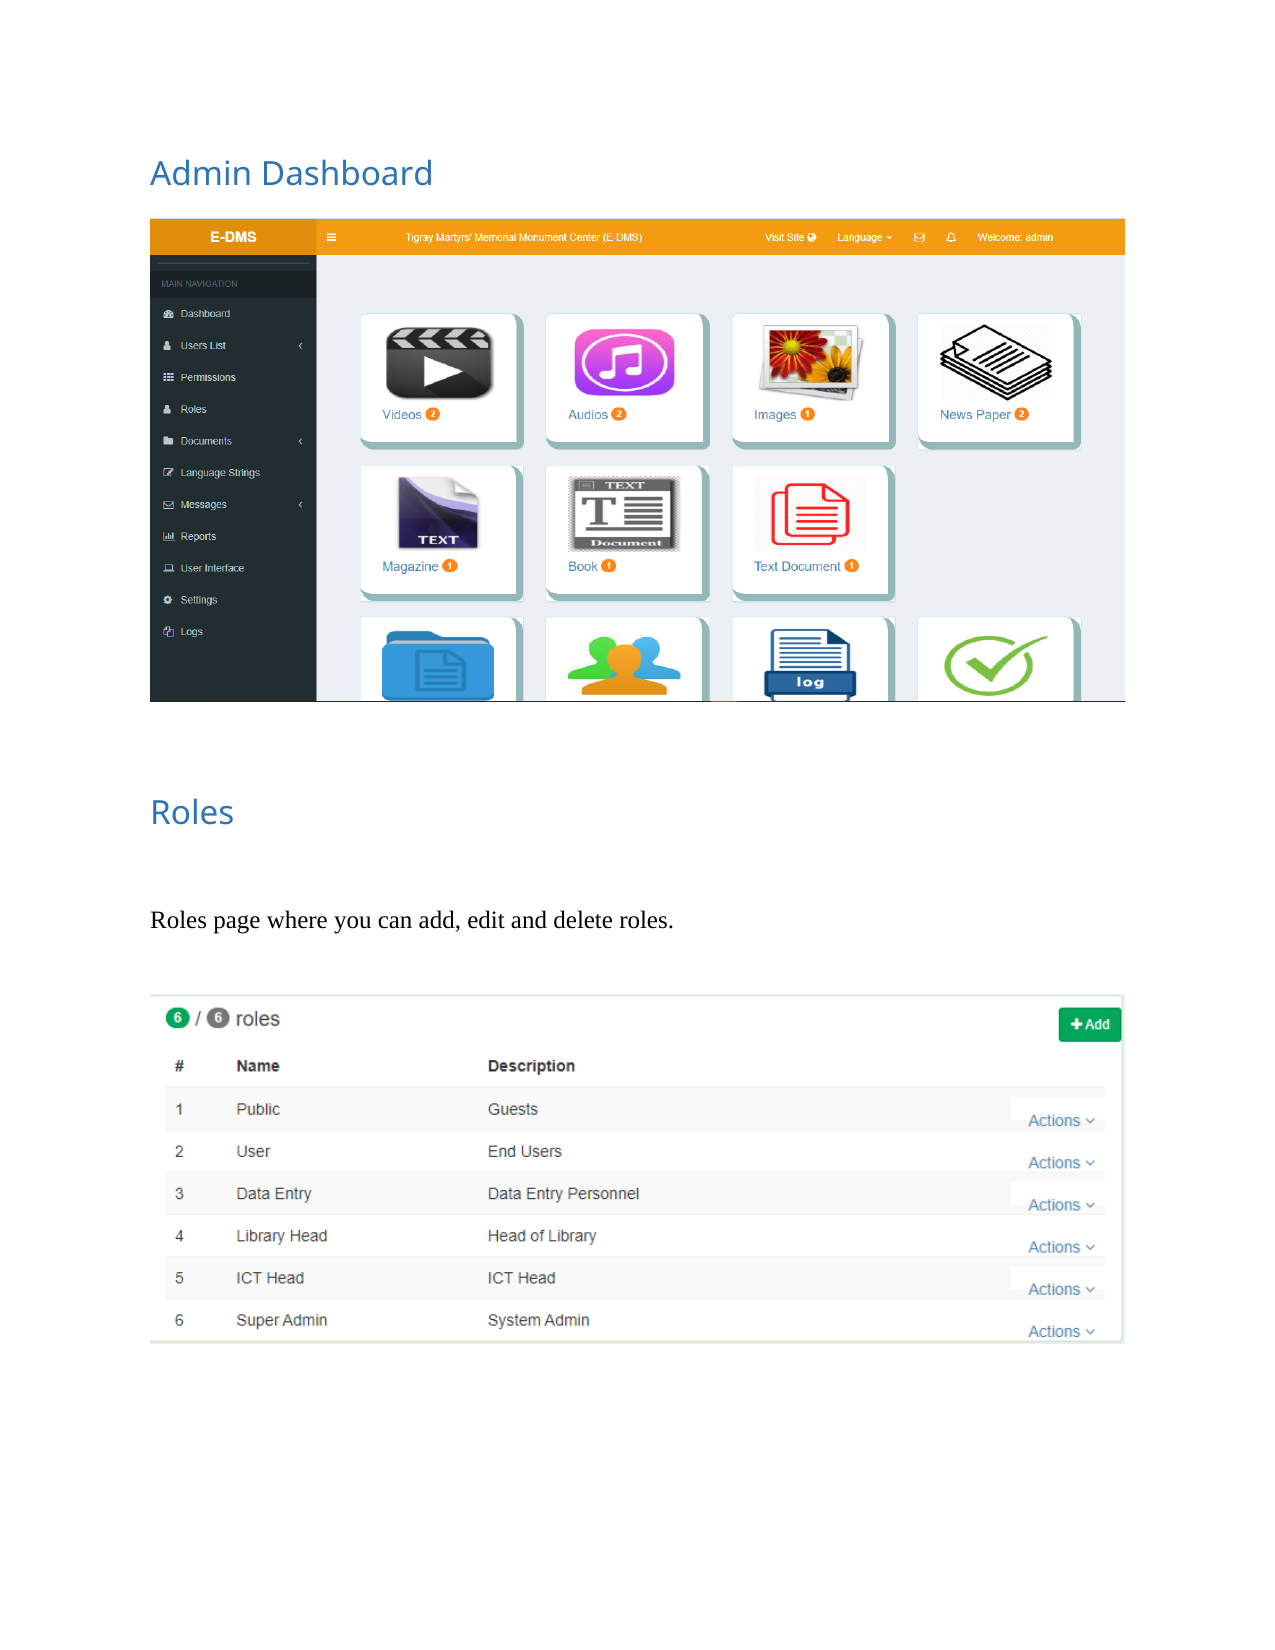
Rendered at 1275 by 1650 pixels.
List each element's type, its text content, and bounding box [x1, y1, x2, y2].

picture [150, 994, 1125, 1344]
text Roles Roles page where you can add, edit and delete roles. [150, 788, 1125, 942]
picture [150, 218, 1125, 702]
subtitle Admin Dashboard [150, 150, 1125, 195]
